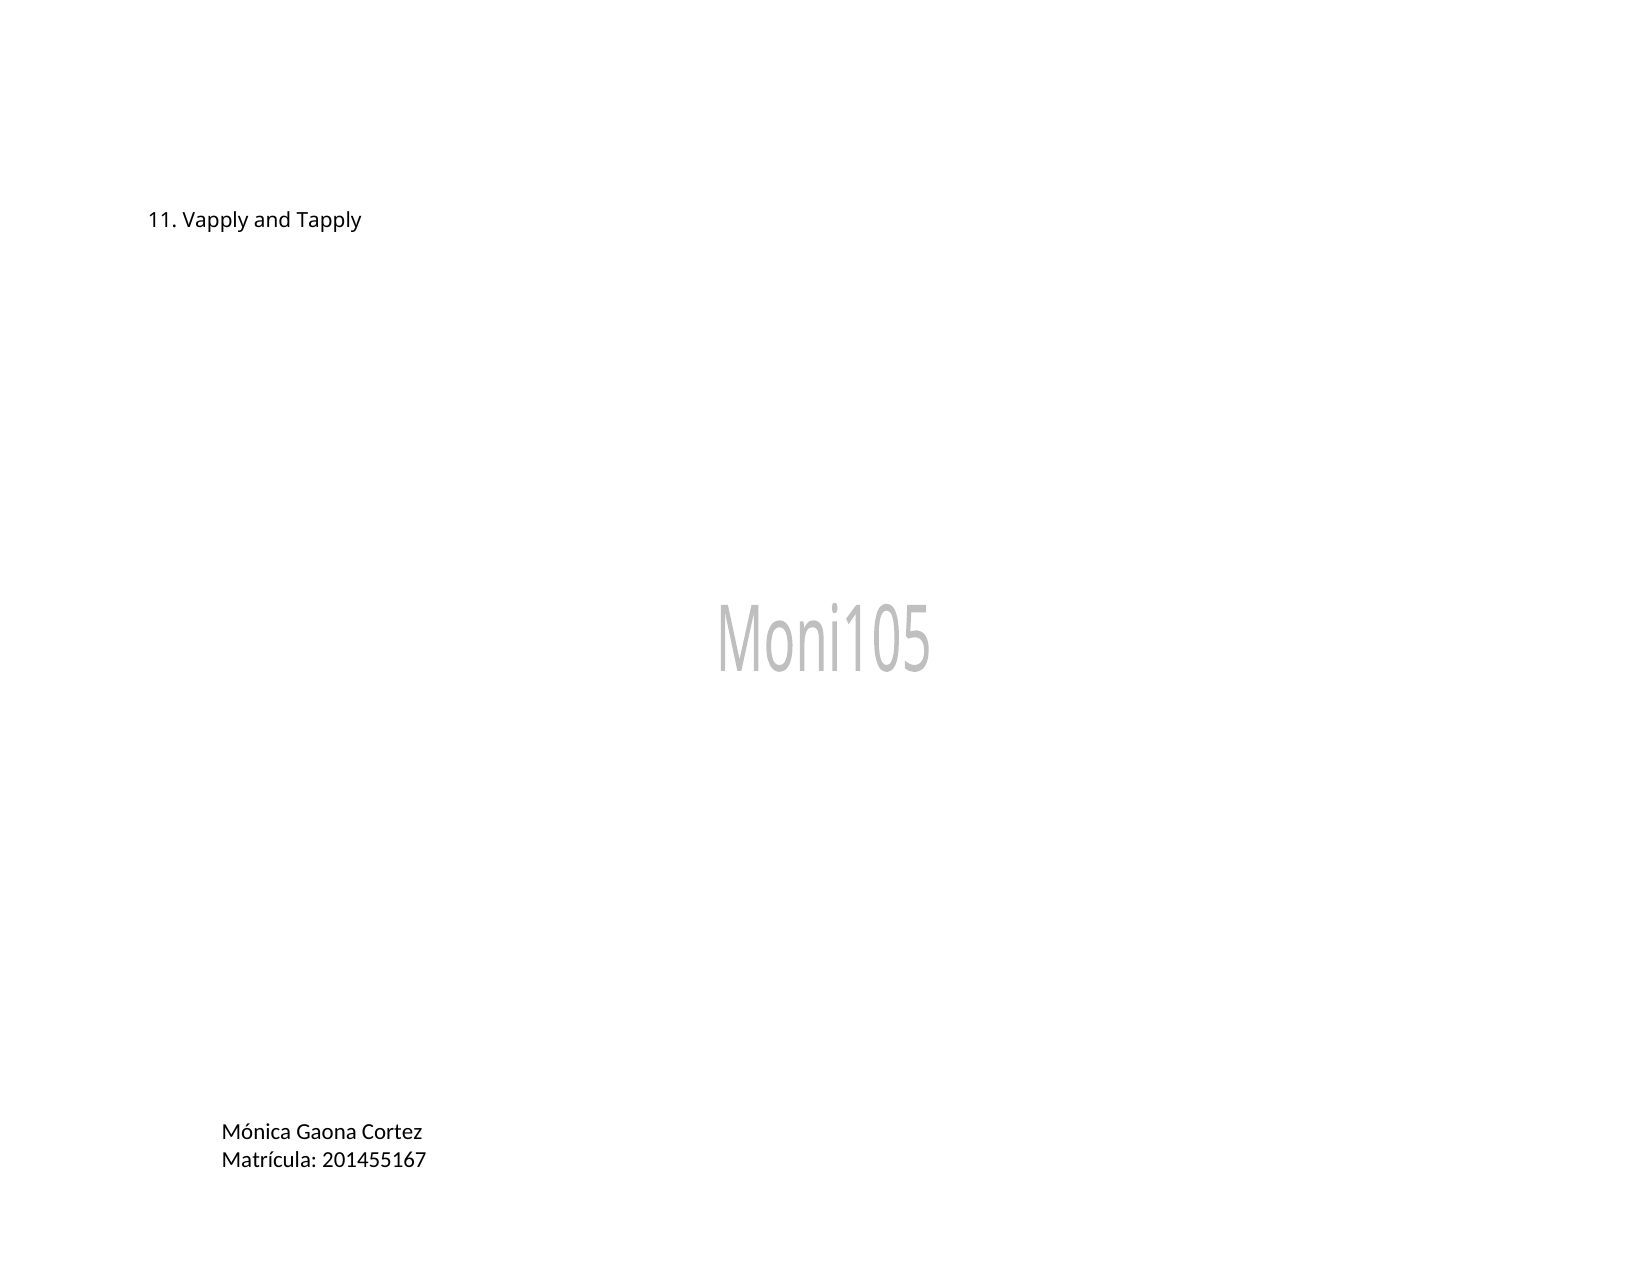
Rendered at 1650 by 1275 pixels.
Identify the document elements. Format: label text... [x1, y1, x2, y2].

text 11. Vapply and Tapply [148, 206, 1502, 234]
